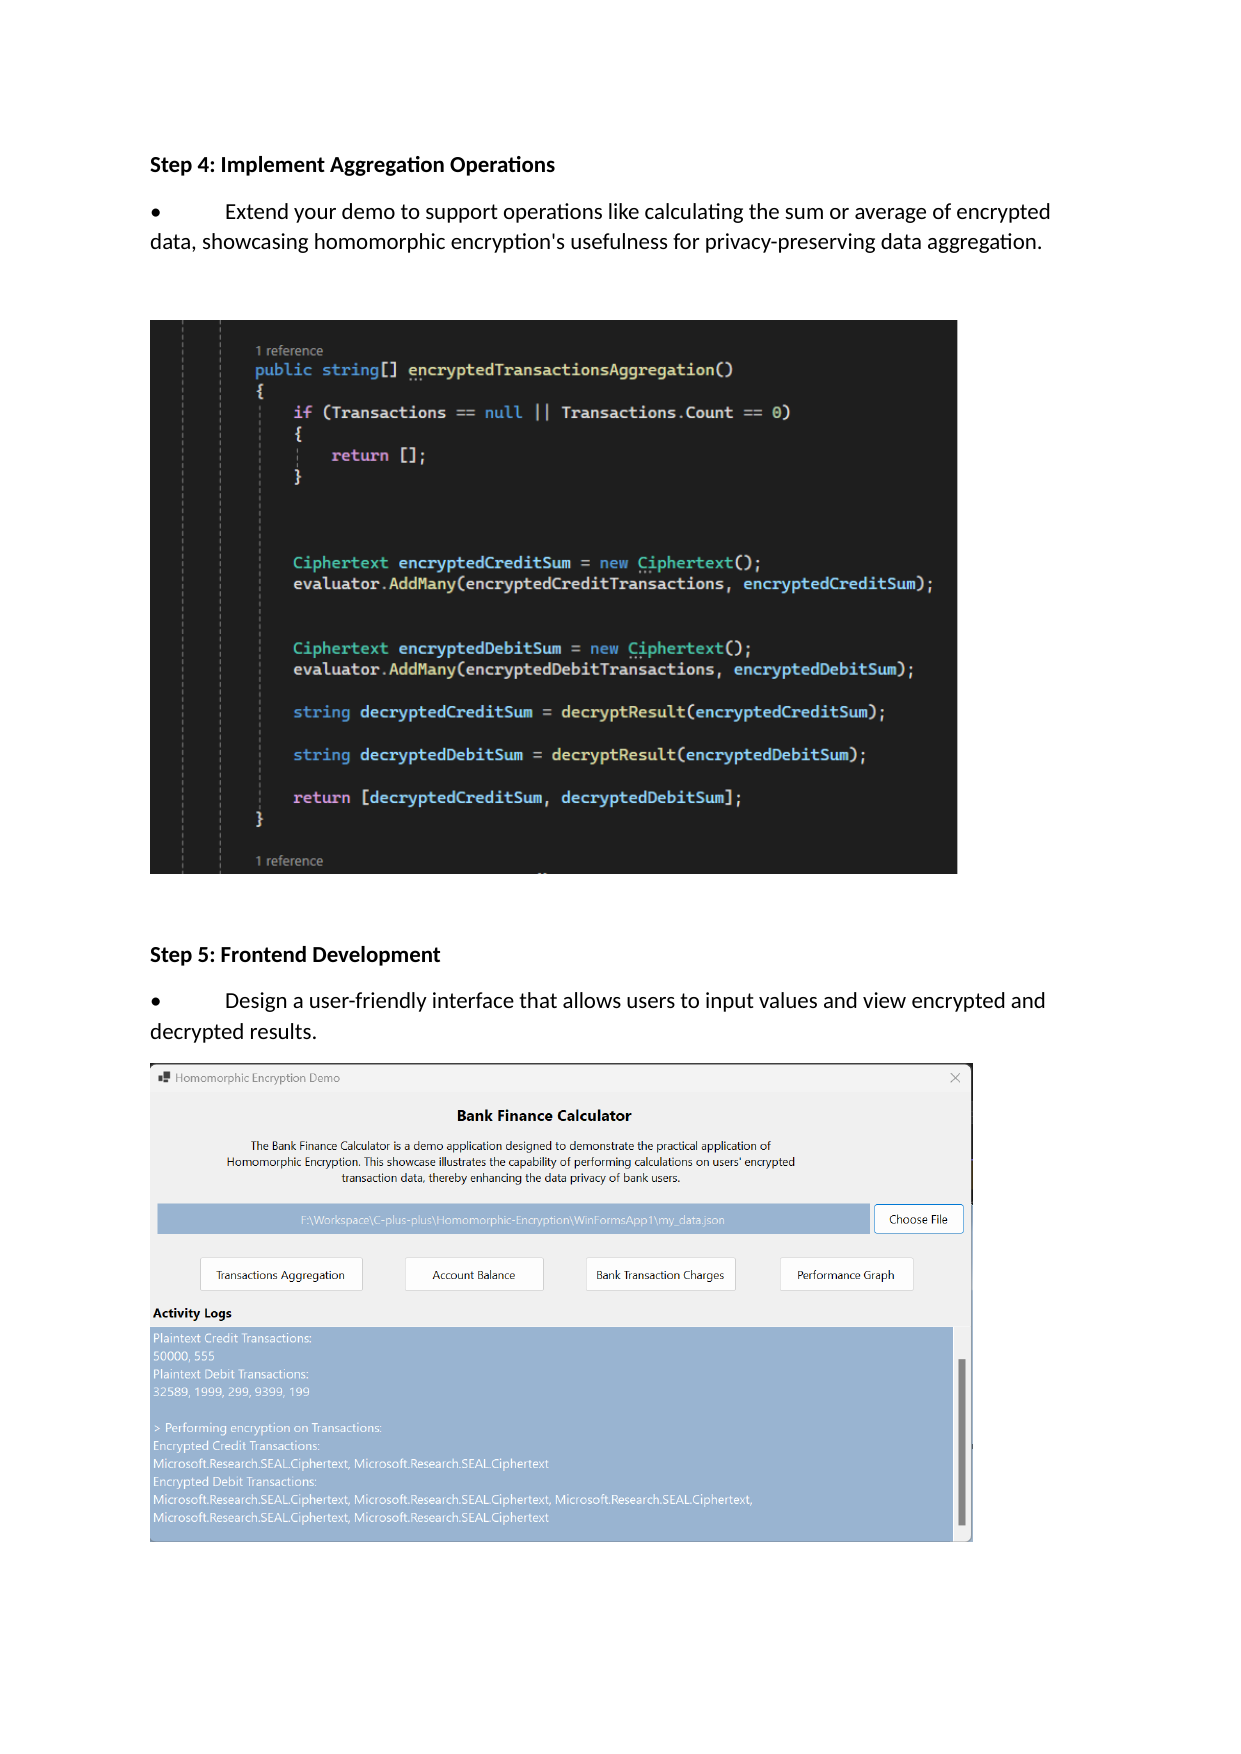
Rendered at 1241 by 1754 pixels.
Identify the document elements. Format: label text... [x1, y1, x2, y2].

picture [150, 1063, 973, 1542]
text • Extend your demo to support operations like calculating the sum or average of encrypted data, showcasing homomorphic encryption's usefulness for privacy-preserving data aggregation. [150, 197, 1090, 255]
text Step 4: Implement Aggregation Operations [150, 150, 1090, 178]
picture [150, 320, 958, 874]
text Step 5: Frontend Development [150, 940, 1090, 968]
text • Design a user-friendly interface that allows users to input values and view encrypted and decrypted results. [150, 987, 1090, 1045]
